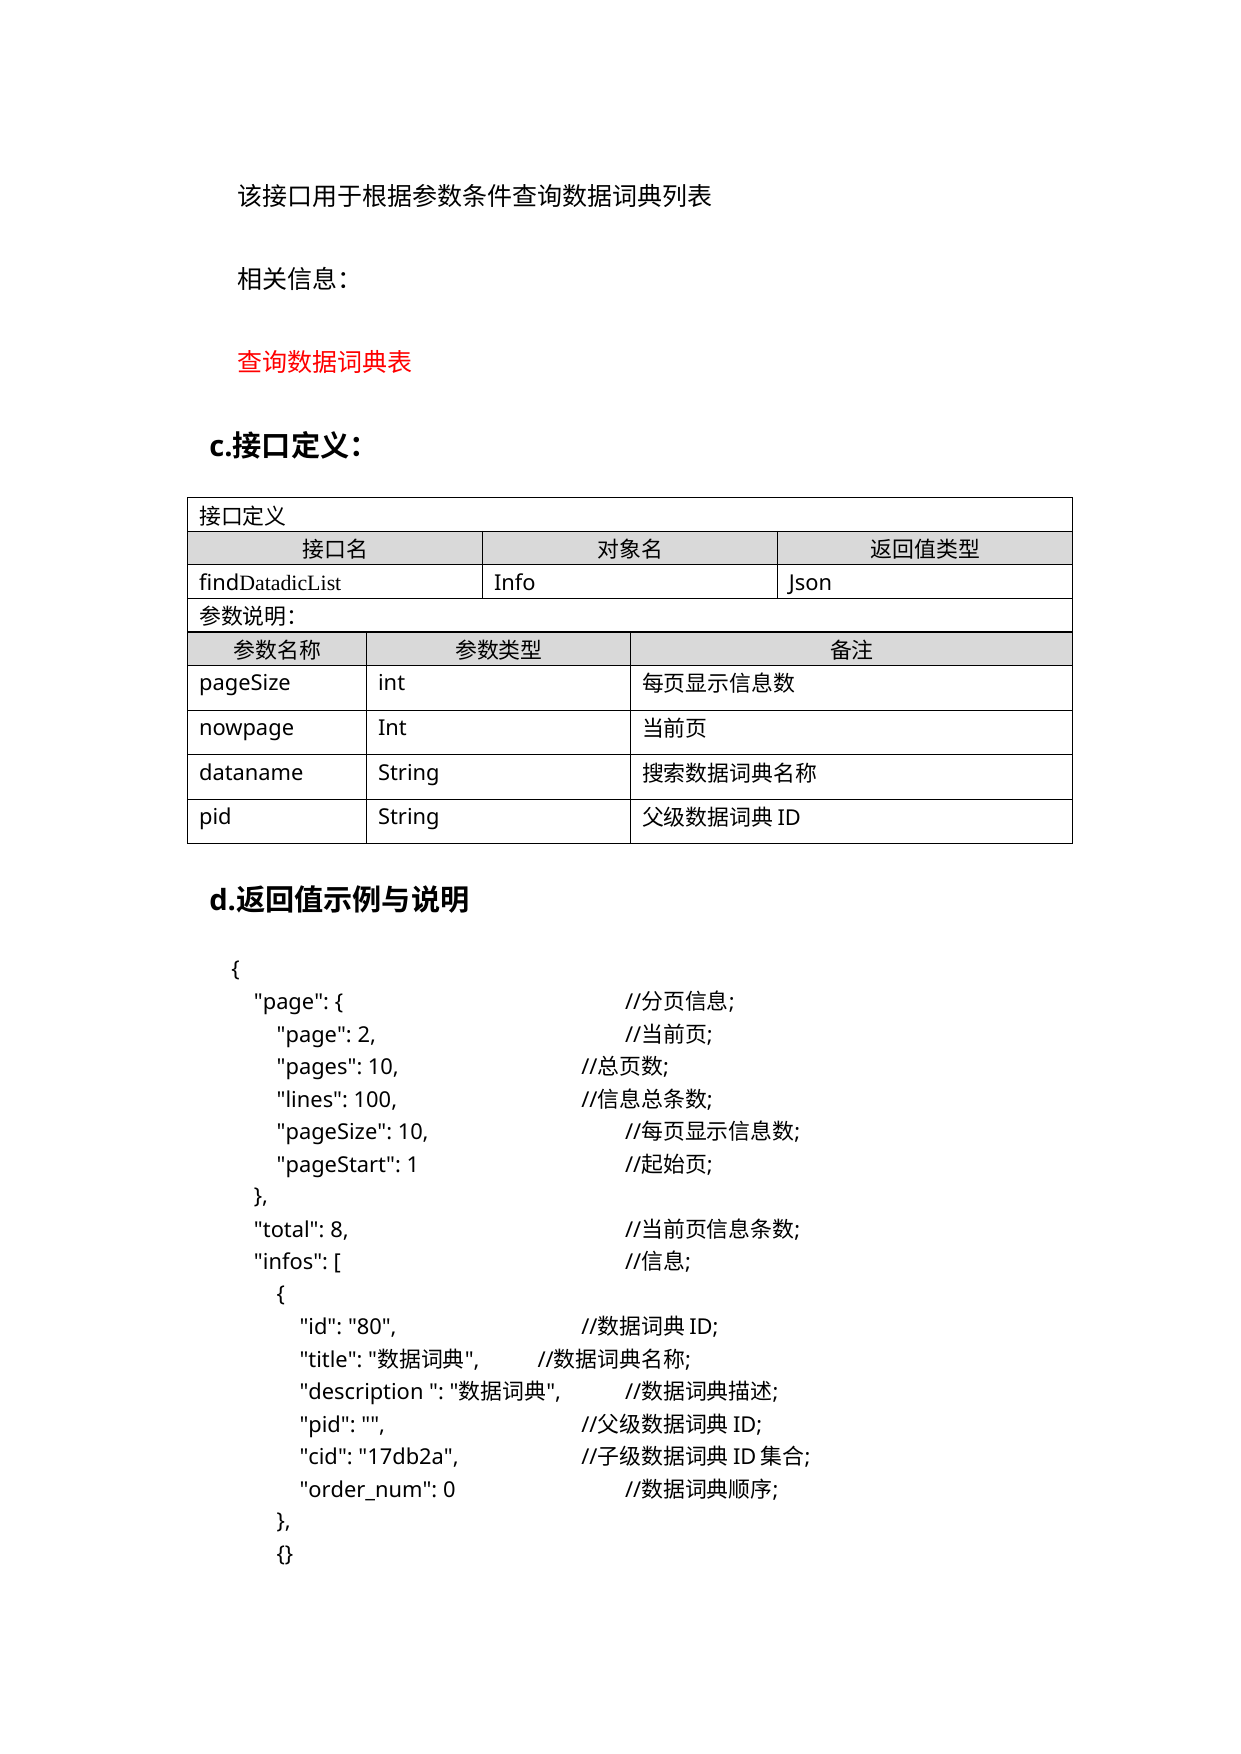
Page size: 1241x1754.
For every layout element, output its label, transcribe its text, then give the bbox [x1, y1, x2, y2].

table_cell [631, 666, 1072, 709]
text d.返回值示例与说明 [209, 865, 1053, 930]
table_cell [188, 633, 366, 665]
text { [231, 951, 1053, 984]
text "page": { //分页信息; [187, 984, 1053, 1016]
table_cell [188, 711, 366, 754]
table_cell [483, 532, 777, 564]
text 查询数据词典表 [187, 328, 1053, 393]
text "pages": 10, //总页数; [187, 1049, 1053, 1081]
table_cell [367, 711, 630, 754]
text }, [231, 1504, 1053, 1536]
text "pid": "", //父级数据词典ID; [231, 1406, 1053, 1439]
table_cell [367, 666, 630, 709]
text c.接口定义： [209, 411, 1053, 476]
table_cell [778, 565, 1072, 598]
text "order_num": 0 //数据词典顺序; [231, 1471, 1053, 1504]
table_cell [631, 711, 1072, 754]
text "id": "80", //数据词典ID; [231, 1309, 1053, 1341]
text "description ": "数据词典", //数据词典描述; [231, 1374, 1053, 1406]
text "pageStart": 1 //起始页; [187, 1146, 1053, 1179]
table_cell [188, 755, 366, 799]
text "total": 8, //当前页信息条数; [187, 1211, 1053, 1244]
text "lines": 100, //信息总条数; [187, 1081, 1053, 1114]
text "infos": [ //信息; [187, 1244, 1053, 1276]
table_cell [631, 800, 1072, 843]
text "pageSize": 10, //每页显示信息数; [187, 1114, 1053, 1146]
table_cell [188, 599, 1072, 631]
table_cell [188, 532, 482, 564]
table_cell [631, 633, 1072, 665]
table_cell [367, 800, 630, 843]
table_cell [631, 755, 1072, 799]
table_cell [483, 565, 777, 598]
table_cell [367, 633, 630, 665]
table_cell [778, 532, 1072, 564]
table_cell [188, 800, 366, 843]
text "cid": "17db2a", //子级数据词典ID集合; [231, 1439, 1053, 1471]
text "page": 2, //当前页; [187, 1016, 1053, 1049]
text {} [231, 1536, 1053, 1569]
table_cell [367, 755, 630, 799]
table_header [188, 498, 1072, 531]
text "title": "数据词典", //数据词典名称; [231, 1341, 1053, 1374]
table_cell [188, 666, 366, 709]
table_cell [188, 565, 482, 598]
text }, [187, 1179, 1053, 1211]
text { [231, 1276, 1053, 1309]
text 相关信息： [187, 245, 1053, 310]
text 该接口用于根据参数条件查询数据词典列表 [187, 162, 1053, 227]
